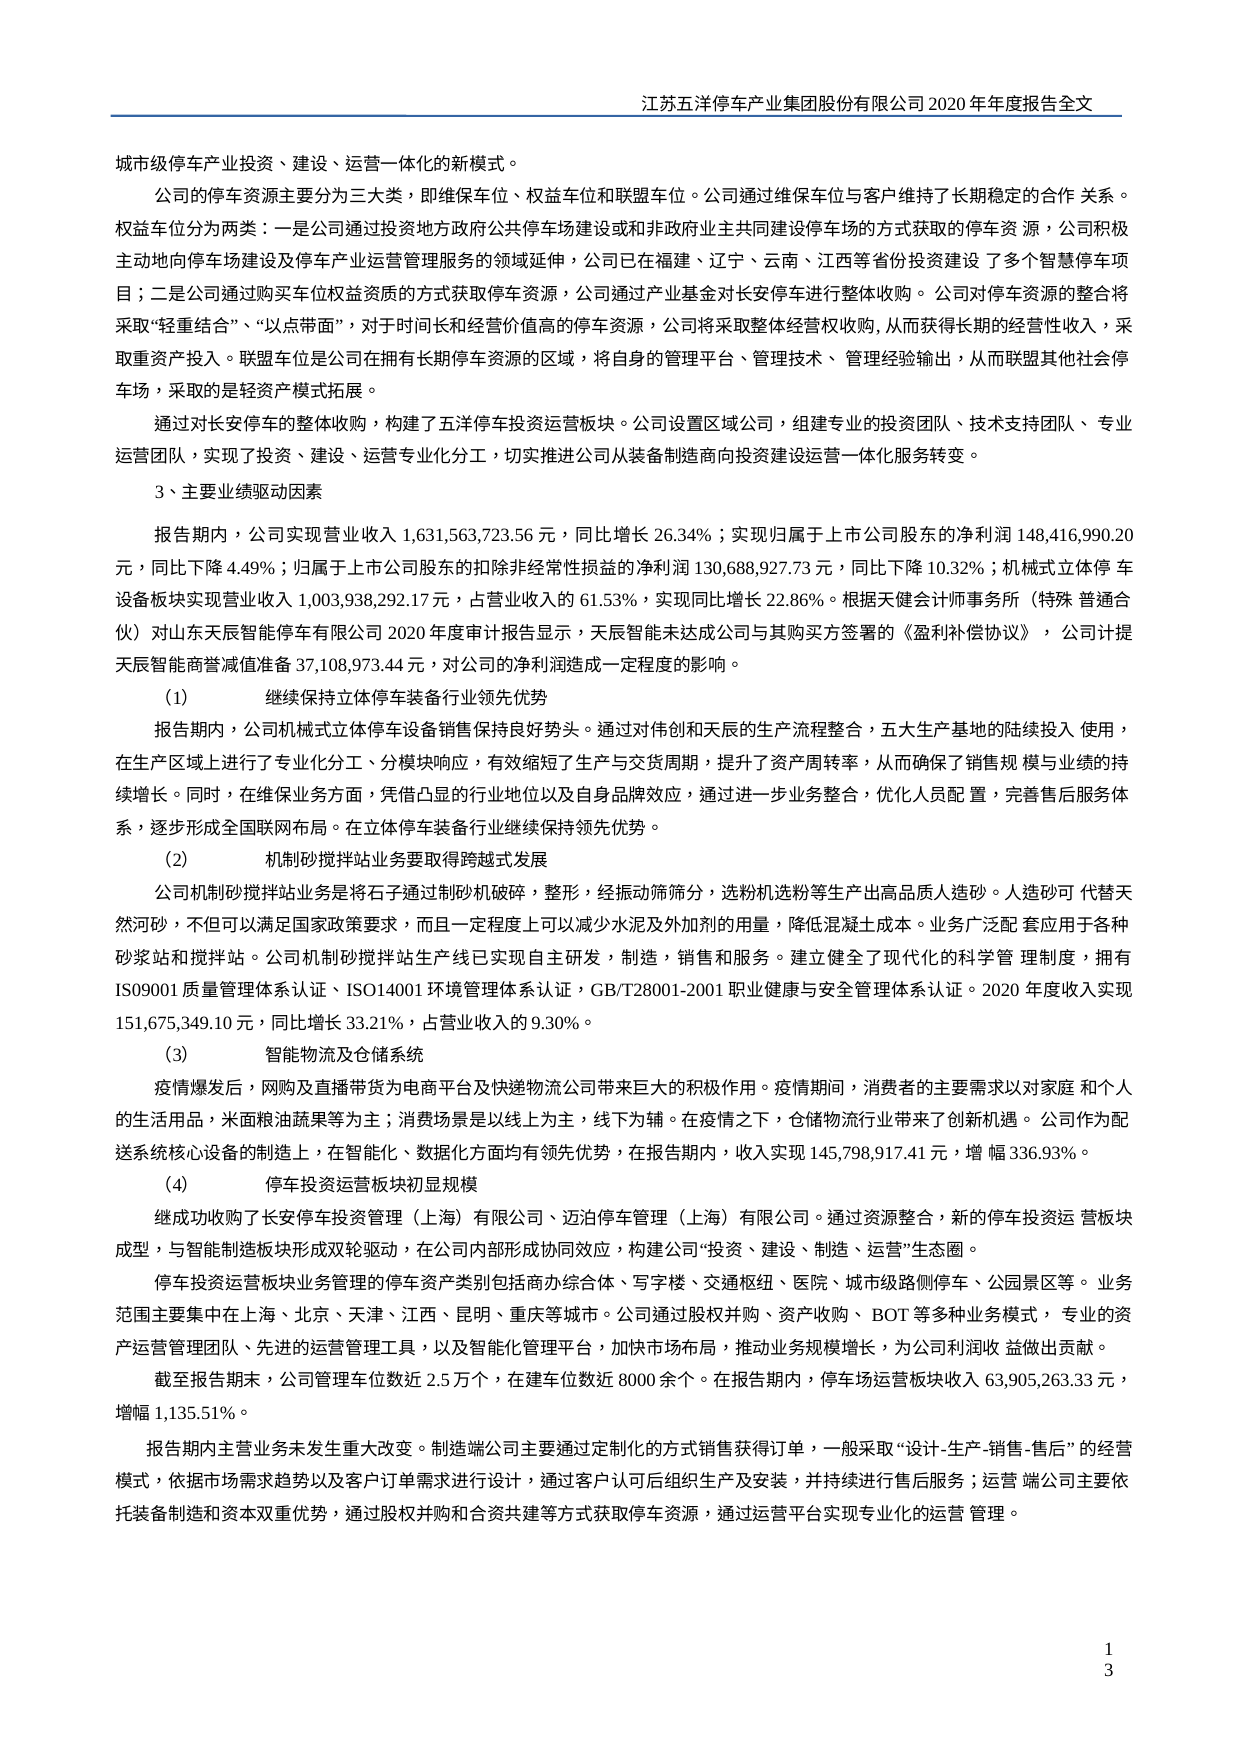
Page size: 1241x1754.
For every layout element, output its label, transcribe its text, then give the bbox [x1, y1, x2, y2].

text 停车投资运营板块业务管理的停车资产类别包括商办综合体、写字楼、交通枢纽、医院、城市级路侧停车、公园景区等。 业务范围主要集中在上海、北京、天津、江西、昆明、重庆等城市。公司通过股权并购、资产收购、BOT等多种业务模式， 专业的资产运营管理团队、先进的运营管理工具，以及智能化管理平台，加快市场布局，推动业务规模增长，为公司利润收 益做出贡献。 [115, 1263, 1134, 1361]
text 报告期内，公司实现营业收入1,631,563,723.56元，同比增长26.34%；实现归属于上市公司股东的净利润148,416,990.20 元，同比下降4.49%；归属于上市公司股东的扣除非经常性损益的净利润130,688,927.73元，同比下降10.32%；机械式立体停 车设备板块实现营业收入1,003,938,292.17元，占营业收入的61.53%，实现同比增长22.86%。根据天健会计师事务所（特殊 普通合伙）对山东天辰智能停车有限公司2020年度审计报告显示，天辰智能未达成公司与其购买方签署的《盈利补偿协议》， 公司计提天辰智能商誉减值准备37,108,973.44元，对公司的净利润造成一定程度的影响。 [115, 516, 1134, 678]
text 继成功收购了长安停车投资管理（上海）有限公司、迈泊停车管理（上海）有限公司。通过资源整合，新的停车投资运 营板块成型，与智能制造板块形成双轮驱动，在公司内部形成协同效应，构建公司“投资、建设、制造、运营”生态圈。 [115, 1198, 1134, 1263]
text 公司的停车资源主要分为三大类，即维保车位、权益车位和联盟车位。公司通过维保车位与客户维持了长期稳定的合作 关系。权益车位分为两类：一是公司通过投资地方政府公共停车场建设或和非政府业主共同建设停车场的方式获取的停车资 源，公司积极主动地向停车场建设及停车产业运营管理服务的领域延伸，公司已在福建、辽宁、云南、江西等省份投资建设 了多个智慧停车项目；二是公司通过购买车位权益资质的方式获取停车资源，公司通过产业基金对长安停车进行整体收购。 公司对停车资源的整合将采取“轻重结合”、“以点带面”，对于时间长和经营价值高的停车资源，公司将采取整体经营权收购, 从而获得长期的经营性收入，采取重资产投入。联盟车位是公司在拥有长期停车资源的区域，将自身的管理平台、管理技术、 管理经验输出，从而联盟其他社会停车场，采取的是轻资产模式拓展。 [115, 176, 1134, 404]
text 报告期内，公司机械式立体停车设备销售保持良好势头。通过对伟创和天辰的生产流程整合，五大生产基地的陆续投入 使用，在生产区域上进行了专业化分工、分模块响应，有效缩短了生产与交货周期，提升了资产周转率，从而确保了销售规 模与业绩的持续增长。同时，在维保业务方面，凭借凸显的行业地位以及自身品牌效应，通过进一步业务整合，优化人员配 置，完善售后服务体系，逐步形成全国联网布局。在立体停车装备行业继续保持领先优势。 [115, 711, 1134, 841]
text 报告期内主营业务未发生重大改变。制造端公司主要通过定制化的方式销售获得订单，一般采取“设计-生产-销售-售后” 的经营模式，依据市场需求趋势以及客户订单需求进行设计，通过客户认可后组织生产及安装，并持续进行售后服务；运营 端公司主要依托装备制造和资本双重优势，通过股权并购和合资共建等方式获取停车资源，通过运营平台实现专业化的运营 管理。 [115, 1430, 1134, 1526]
text （3） 智能物流及仓储系统 [115, 1036, 1134, 1068]
text 疫情爆发后，网购及直播带货为电商平台及快递物流公司带来巨大的积极作用。疫情期间，消费者的主要需求以对家庭 和个人的生活用品，米面粮油蔬果等为主；消费场景是以线上为主，线下为辅。在疫情之下，仓储物流行业带来了创新机遇。 公司作为配送系统核心设备的制造上，在智能化、数据化方面均有领先优势，在报告期内，收入实现145,798,917.41元，增 幅336.93%。 [115, 1068, 1134, 1166]
text 公司机制砂搅拌站业务是将石子通过制砂机破碎，整形，经振动筛筛分，选粉机选粉等生产出高品质人造砂。人造砂可 代替天然河砂，不但可以满足国家政策要求，而且一定程度上可以减少水泥及外加剂的用量，降低混凝土成本。业务广泛配 套应用于各种砂浆站和搅拌站。公司机制砂搅拌站生产线已实现自主研发，制造，销售和服务。建立健全了现代化的科学管 理制度，拥有IS09001质量管理体系认证、ISO14001环境管理体系认证，GB/T28001-2001职业健康与安全管理体系认证。2020 年度收入实现151,675,349.10元，同比增长33.21%，占营业收入的9.30%。 [115, 873, 1134, 1036]
text （4） 停车投资运营板块初显规模 [115, 1166, 1134, 1198]
text 3、主要业绩驱动因素 [115, 479, 1134, 503]
text 通过对长安停车的整体收购，构建了五洋停车投资运营板块。公司设置区域公司，组建专业的投资团队、技术支持团队、 专业运营团队，实现了投资、建设、运营专业化分工，切实推进公司从装备制造商向投资建设运营一体化服务转变。 [115, 404, 1134, 469]
text （2） 机制砂搅拌站业务要取得跨越式发展 [115, 841, 1134, 873]
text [115, 144, 1134, 176]
text （1） 继续保持立体停车装备行业领先优势 [115, 678, 1134, 711]
text 截至报告期末，公司管理车位数近2.5万个，在建车位数近8000余个。在报告期内，停车场运营板块收入63,905,263.33 元，增幅1,135.51%。 [115, 1361, 1134, 1426]
